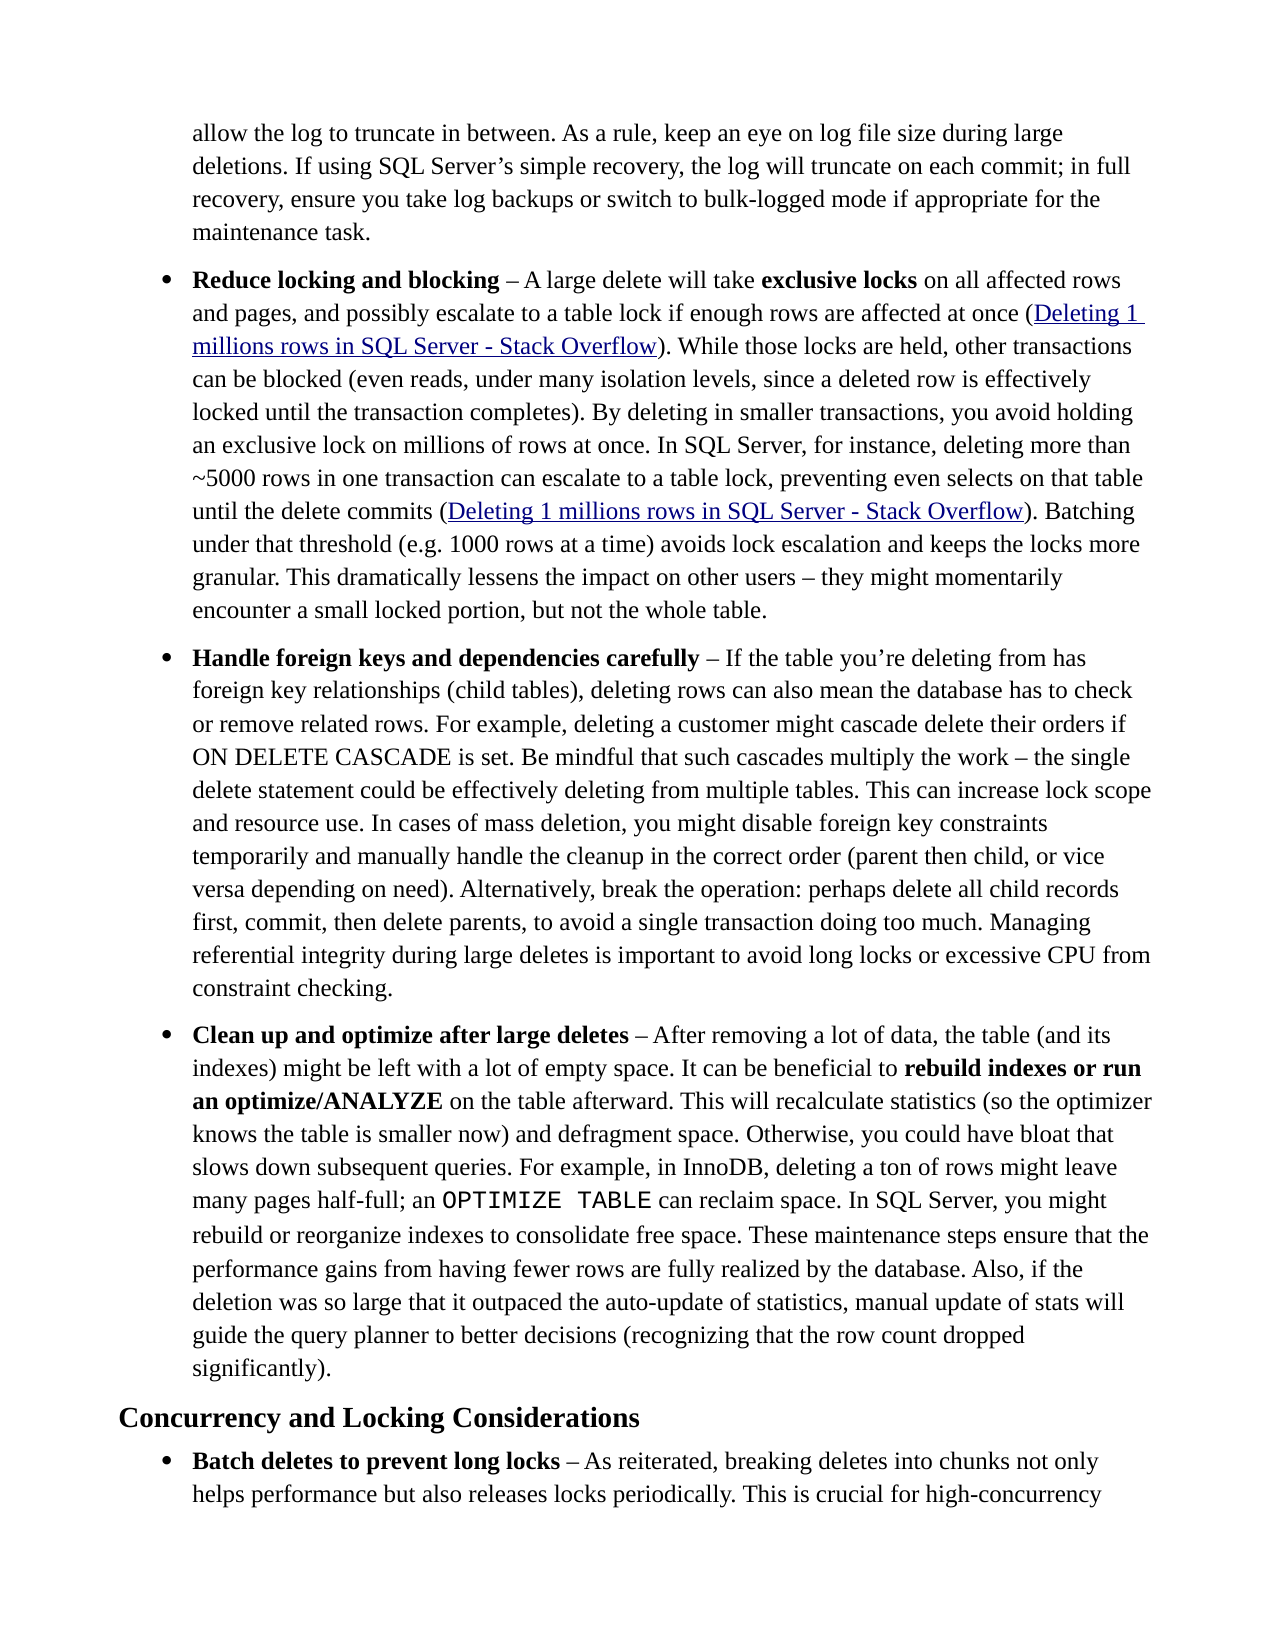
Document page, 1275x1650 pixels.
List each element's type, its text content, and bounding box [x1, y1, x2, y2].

subtitle Concurrency and Locking Considerations [118, 1400, 1157, 1434]
list Handle foreign keys and dependencies carefully – If the table you’re deleting from has foreign key relationships (child tables), deleting rows can also mean the database has to check or remove related rows. For example, deleting a customer might cascade delete their orders if ON DELETE CASCADE is set. Be mindful that such cascades multiply the work – the single delete statement could be effectively deleting from multiple tables. This can increase lock scope and resource use. In cases of mass deletion, you might disable foreign key constraints temporarily and manually handle the cleanup in the correct order (parent then child, or vice versa depending on need). Alternatively, break the operation: perhaps delete all child records first, commit, then delete parents, to avoid a single transaction doing too much. Managing referential integrity during large deletes is important to avoid long locks or excessive CPU from constraint checking. [162, 643, 1157, 1002]
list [162, 1446, 1157, 1508]
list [162, 118, 1157, 246]
list Reduce locking and blocking – A large delete will take exclusive locks on all affected rows and pages, and possibly escalate to a table lock if enough rows are affected at once (Deleting 1 millions rows in SQL Server - Stack Overflow). While those locks are held, other transactions can be blocked (even reads, under many isolation levels, since a deleted row is effectively locked until the transaction completes). By deleting in smaller transactions, you avoid holding an exclusive lock on millions of rows at once. In SQL Server, for instance, deleting more than ~5000 rows in one transaction can escalate to a table lock, preventing even selects on that table until the delete commits (Deleting 1 millions rows in SQL Server - Stack Overflow). Batching under that threshold (e.g. 1000 rows at a time) avoids lock escalation and keeps the locks more granular. This dramatically lessens the impact on other users – they might momentarily encounter a small locked portion, but not the whole table. [162, 265, 1157, 624]
list Clean up and optimize after large deletes – After removing a lot of data, the table (and its indexes) might be left with a lot of empty space. It can be beneficial to rebuild indexes or run an optimize/ANALYZE on the table afterward. This will recalculate statistics (so the optimizer knows the table is smaller now) and defragment space. Otherwise, you could have bloat that slows down subsequent queries. For example, in InnoDB, deleting a ton of rows might leave many pages half-full; an OPTIMIZE TABLE can reclaim space. In SQL Server, you might rebuild or reorganize indexes to consolidate free space. These maintenance steps ensure that the performance gains from having fewer rows are fully realized by the database. Also, if the deletion was so large that it outpaced the auto-update of statistics, manual update of stats will guide the query planner to better decisions (recognizing that the row count dropped significantly). [162, 1020, 1157, 1381]
